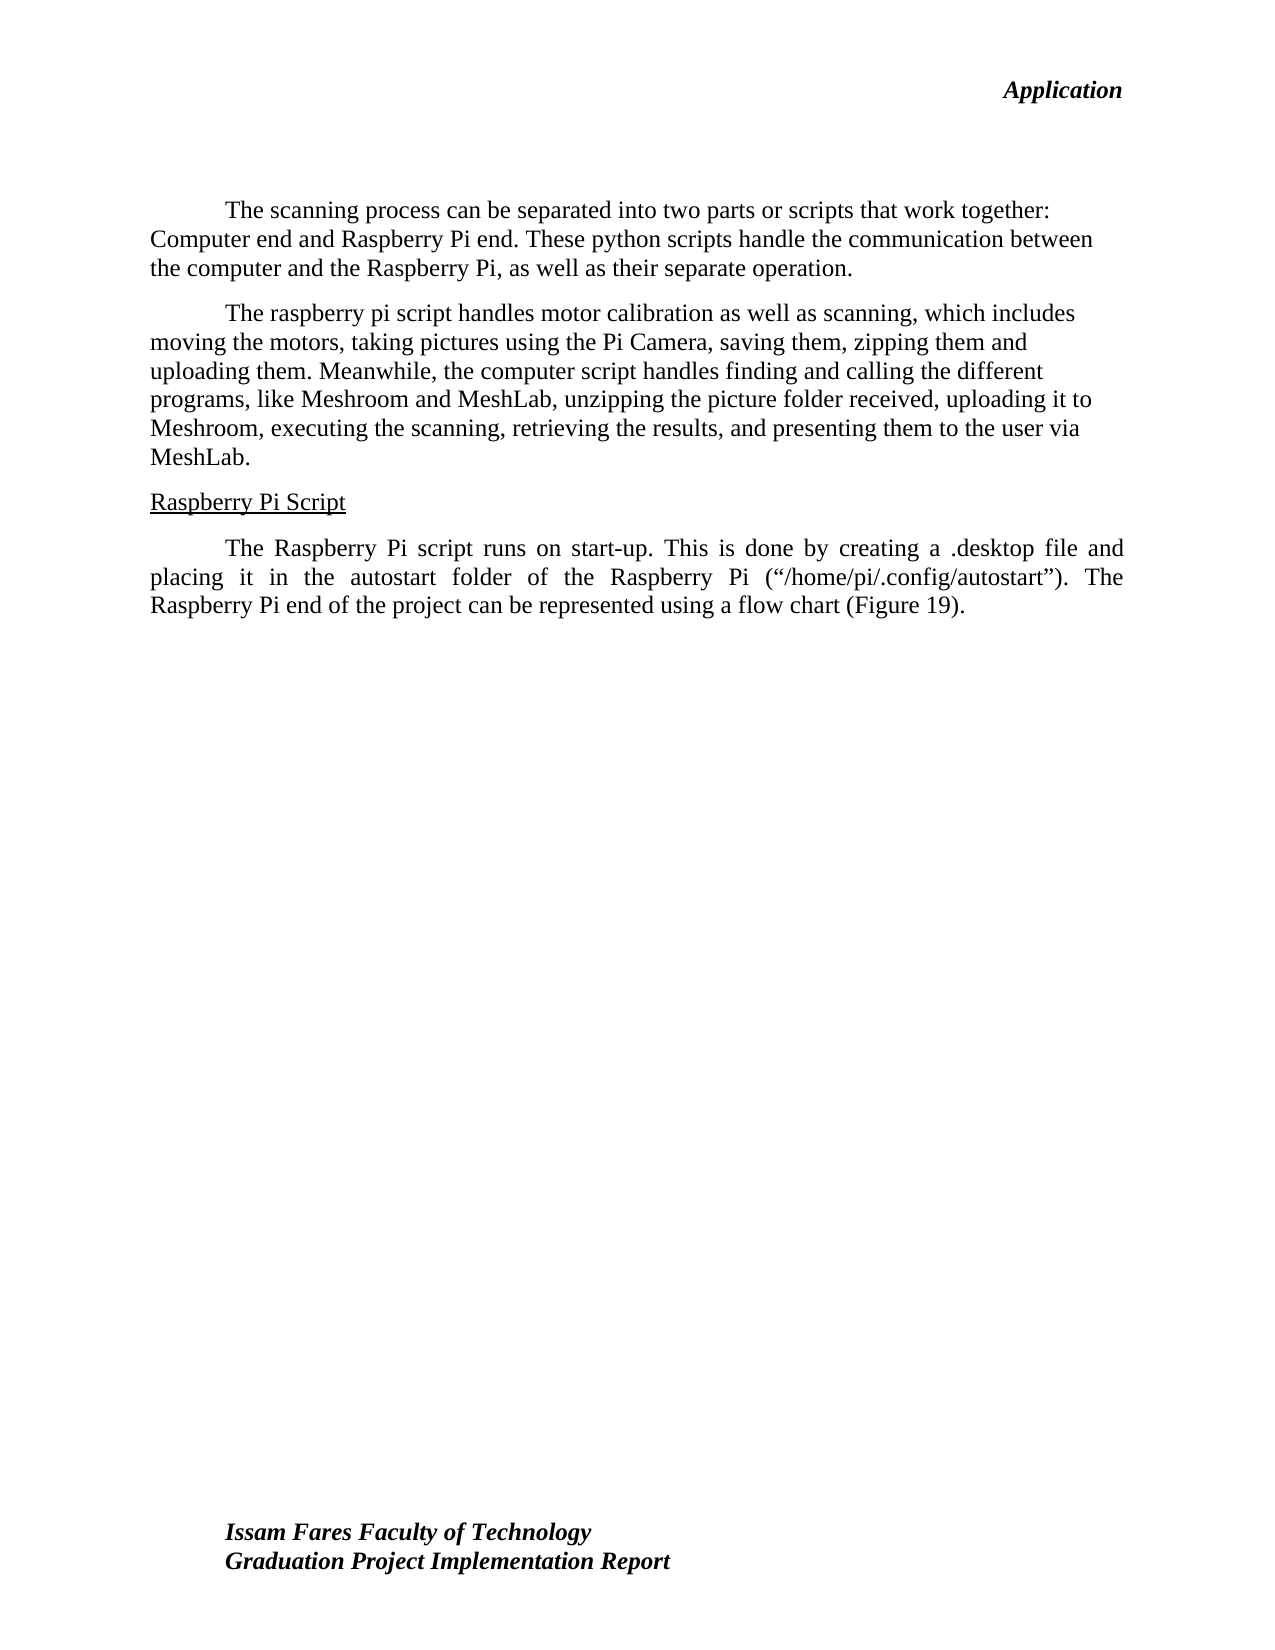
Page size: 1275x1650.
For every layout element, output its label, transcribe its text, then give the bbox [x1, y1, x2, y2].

text Raspberry Pi Script [150, 487, 1125, 516]
text The scanning process can be separated into two parts or scripts that work together: Computer end and Raspberry Pi end. These python scripts handle the communication between the computer and the Raspberry Pi, as well as their separate operation. [150, 195, 1125, 282]
text The raspberry pi script handles motor calibration as well as scanning, which includes moving the motors, taking pictures using the Pi Camera, saving them, zipping them and uploading them. Meanwhile, the computer script handles finding and calling the different programs, like Meshroom and MeshLab, unzipping the picture folder received, uploading it to Meshroom, executing the scanning, retrieving the results, and presenting them to the user via MeshLab. [150, 298, 1125, 471]
text The Raspberry Pi script runs on start-up. This is done by creating a .desktop file and placing it in the autostart folder of the Raspberry Pi (“/home/pi/.config/autostart”). The Raspberry Pi end of the project can be represented using a flow chart (Figure 19). [150, 533, 1125, 619]
